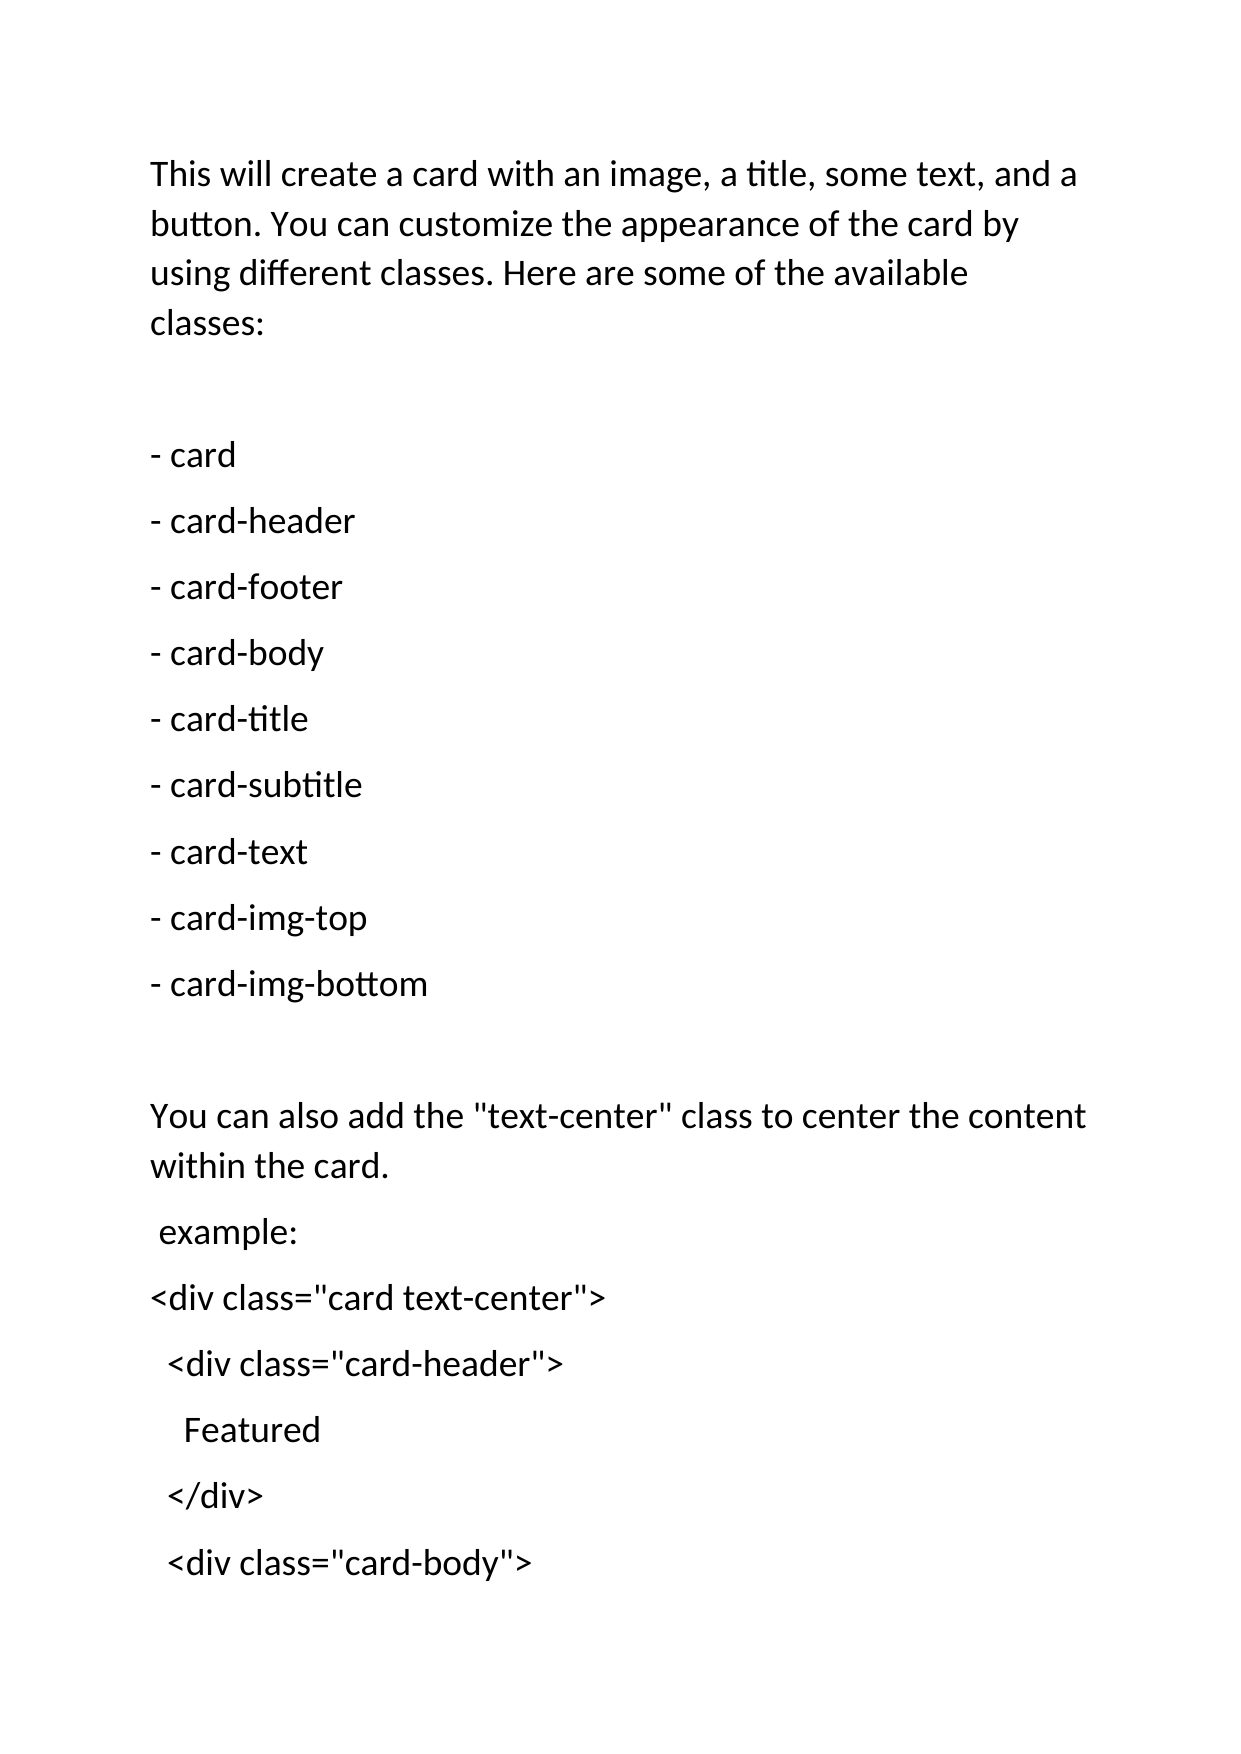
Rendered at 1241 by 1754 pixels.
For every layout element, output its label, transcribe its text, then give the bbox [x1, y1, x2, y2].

text <div class="card-header"> [150, 1340, 1090, 1386]
text - card-body [150, 629, 1090, 675]
text - card-title [150, 695, 1090, 741]
text - card-img-top [150, 894, 1090, 939]
text - card-text [150, 828, 1090, 873]
text example: [150, 1208, 1090, 1254]
text - card-img-bottom [150, 960, 1090, 1006]
text You can also add the "text-center" class to center the content within the card. [150, 1092, 1090, 1187]
text <div class="card text-center"> [150, 1274, 1090, 1320]
text Featured [150, 1406, 1090, 1452]
text - card [150, 431, 1090, 477]
text This will create a card with an image, a title, some text, and a button. You can customize the appearance of the card by using different classes. Here are some of the available classes: [150, 150, 1090, 344]
text <div class="card-body"> [150, 1538, 1090, 1584]
text - card-subtitle [150, 761, 1090, 807]
text - card-header [150, 497, 1090, 543]
text - card-footer [150, 563, 1090, 609]
text </div> [150, 1472, 1090, 1518]
